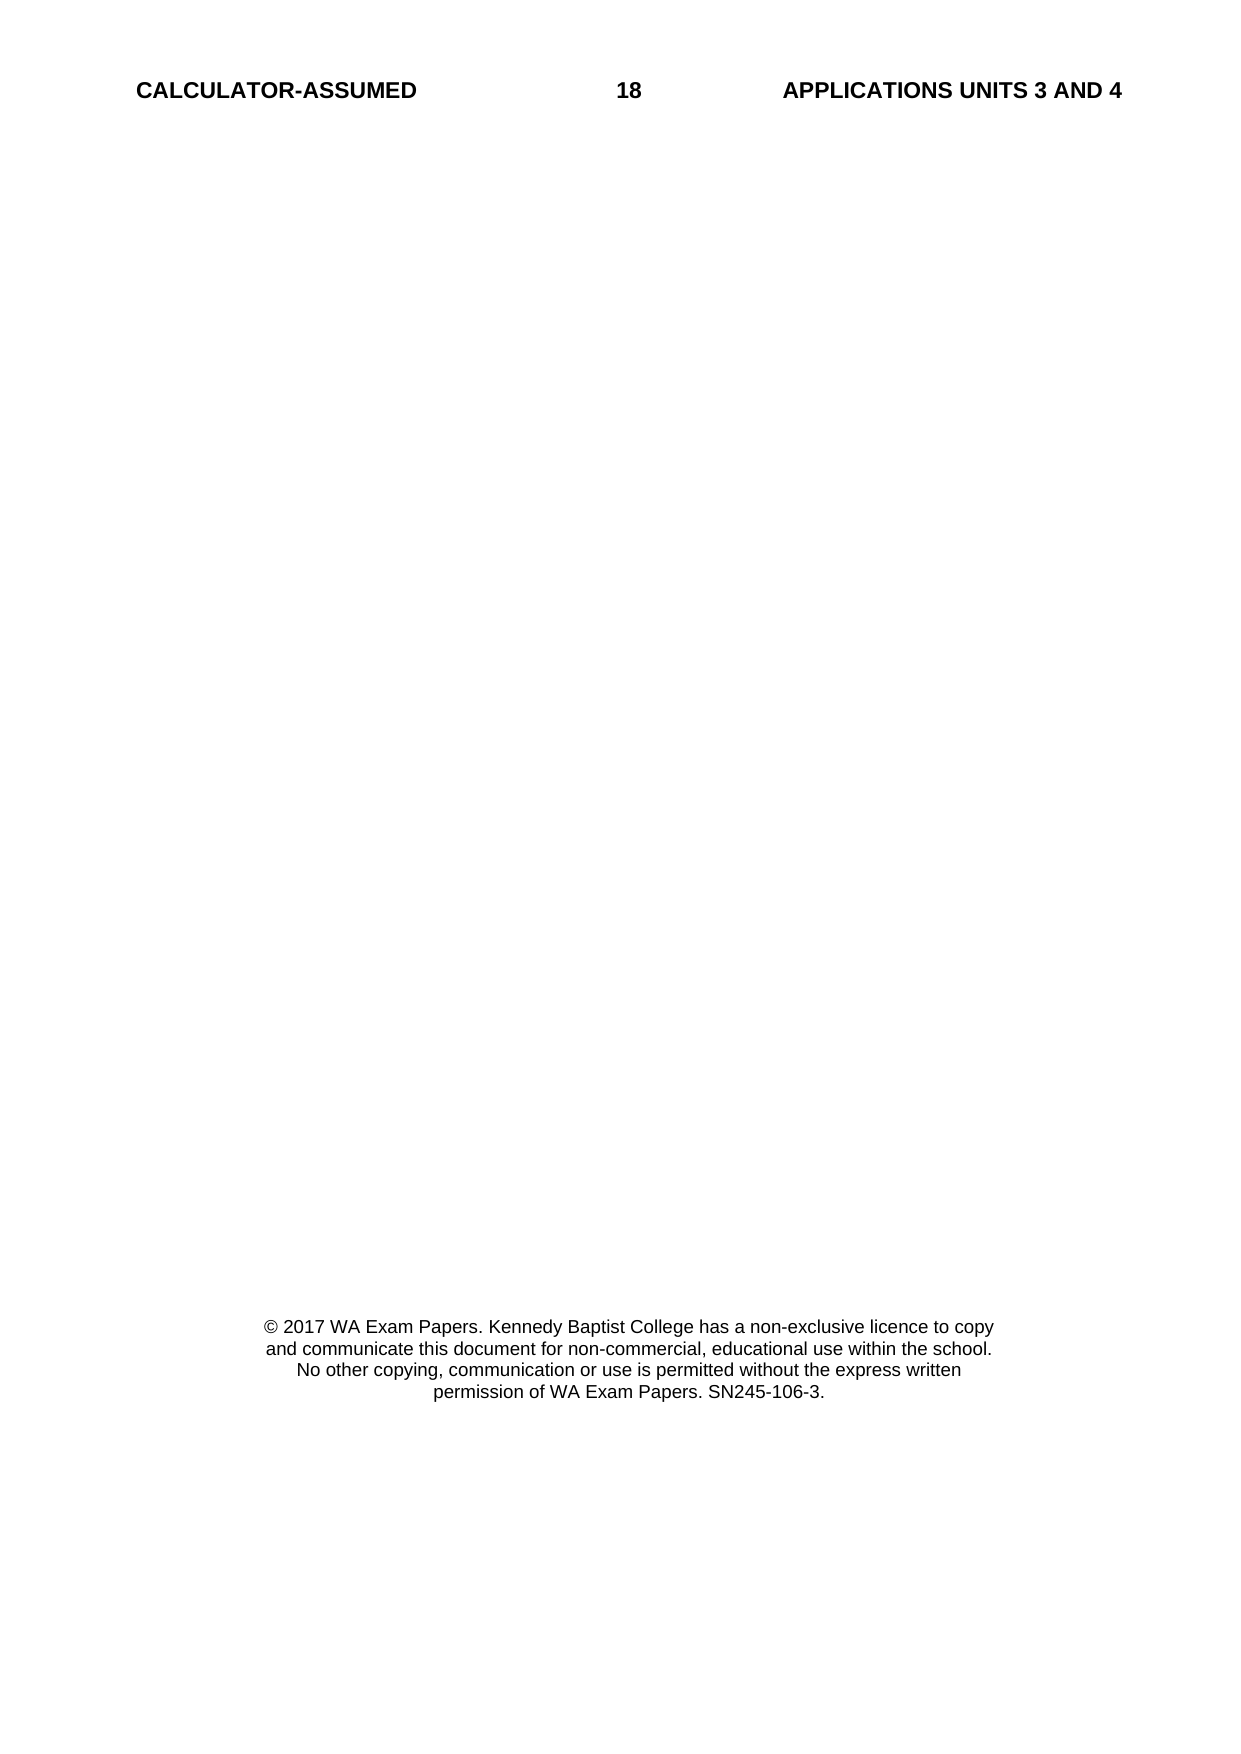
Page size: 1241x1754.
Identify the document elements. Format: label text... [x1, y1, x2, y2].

text © 2017 WA Exam Papers. Kennedy Baptist College has a non-exclusive licence to copy and communicate this document for non-commercial, educational use within the school. No other copying, communication or use is permitted without the express written permission of WA Exam Papers. SN245-106-3. [254, 1316, 1004, 1402]
